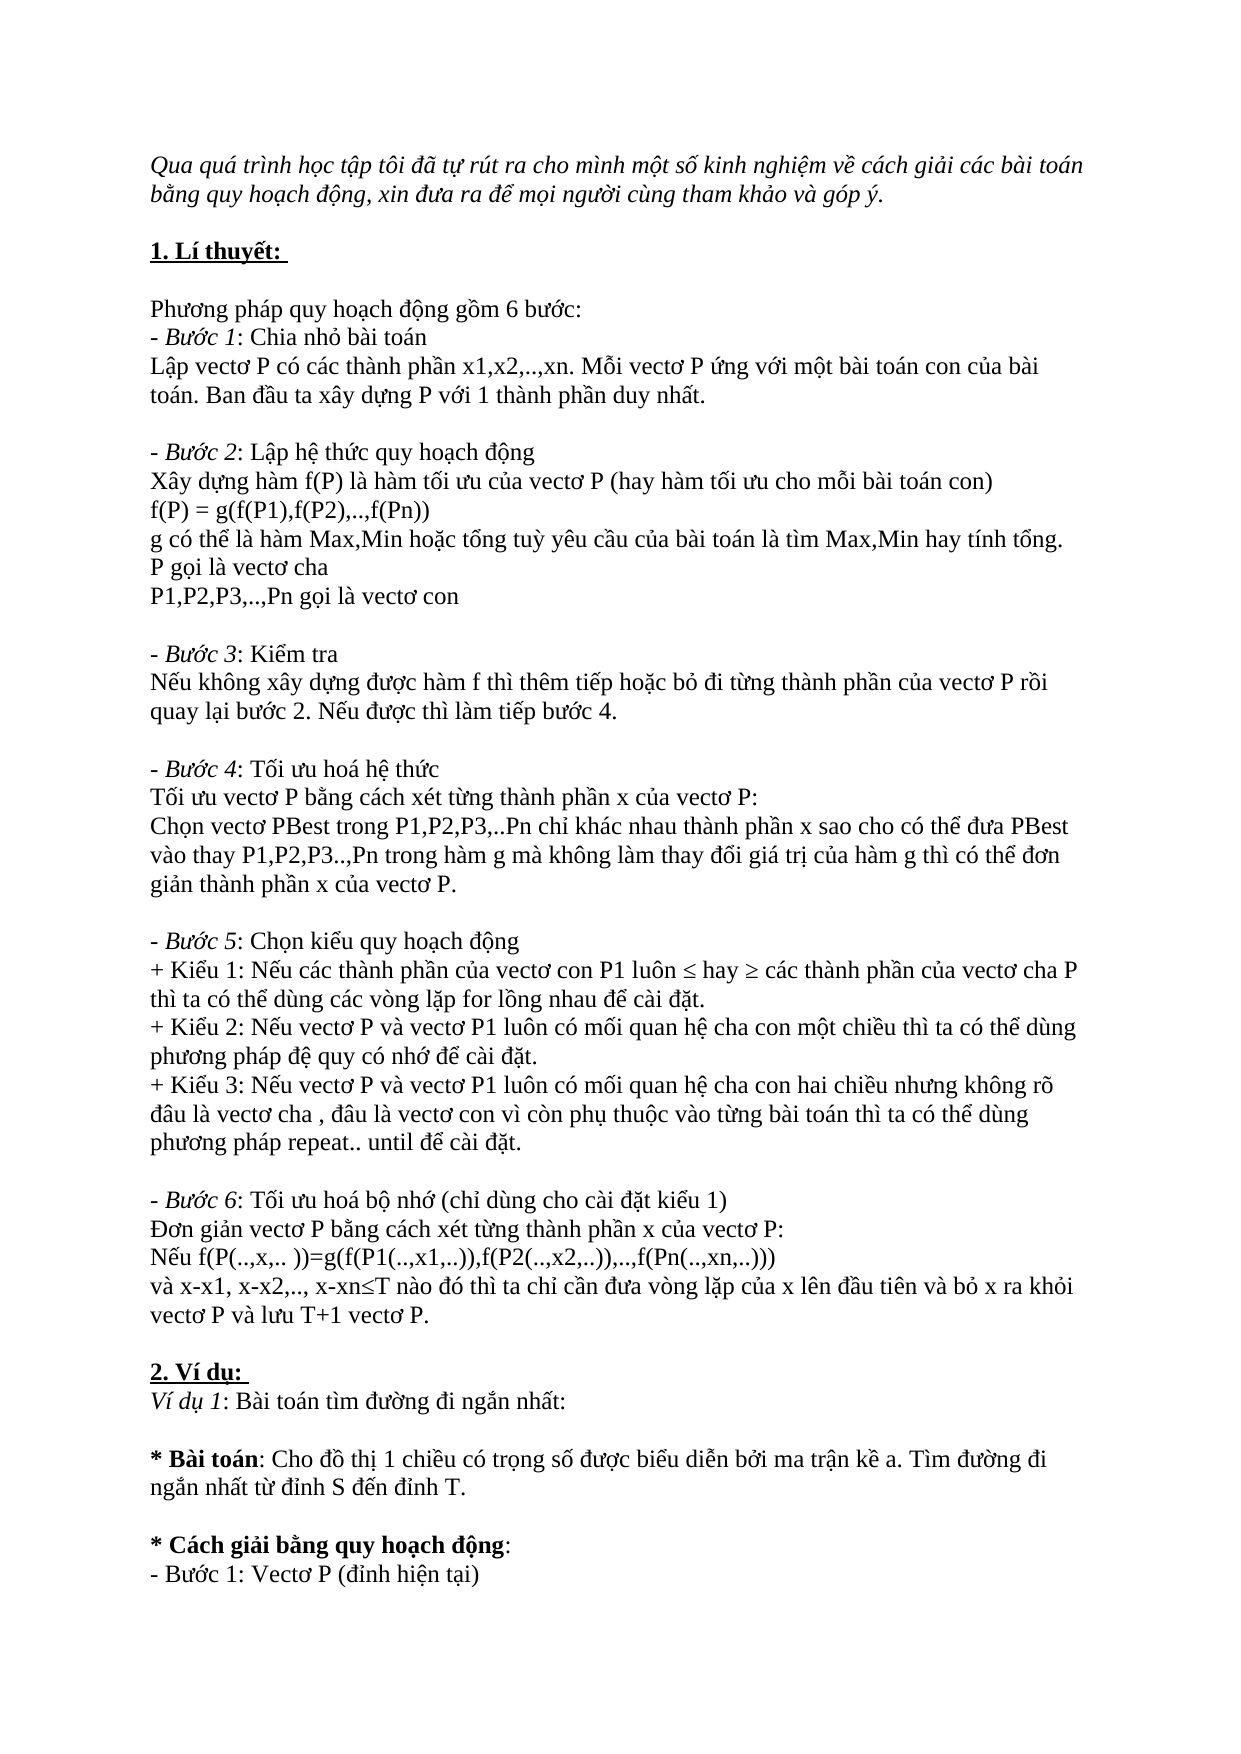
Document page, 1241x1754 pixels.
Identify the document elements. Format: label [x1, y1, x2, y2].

text [150, 150, 1090, 1587]
